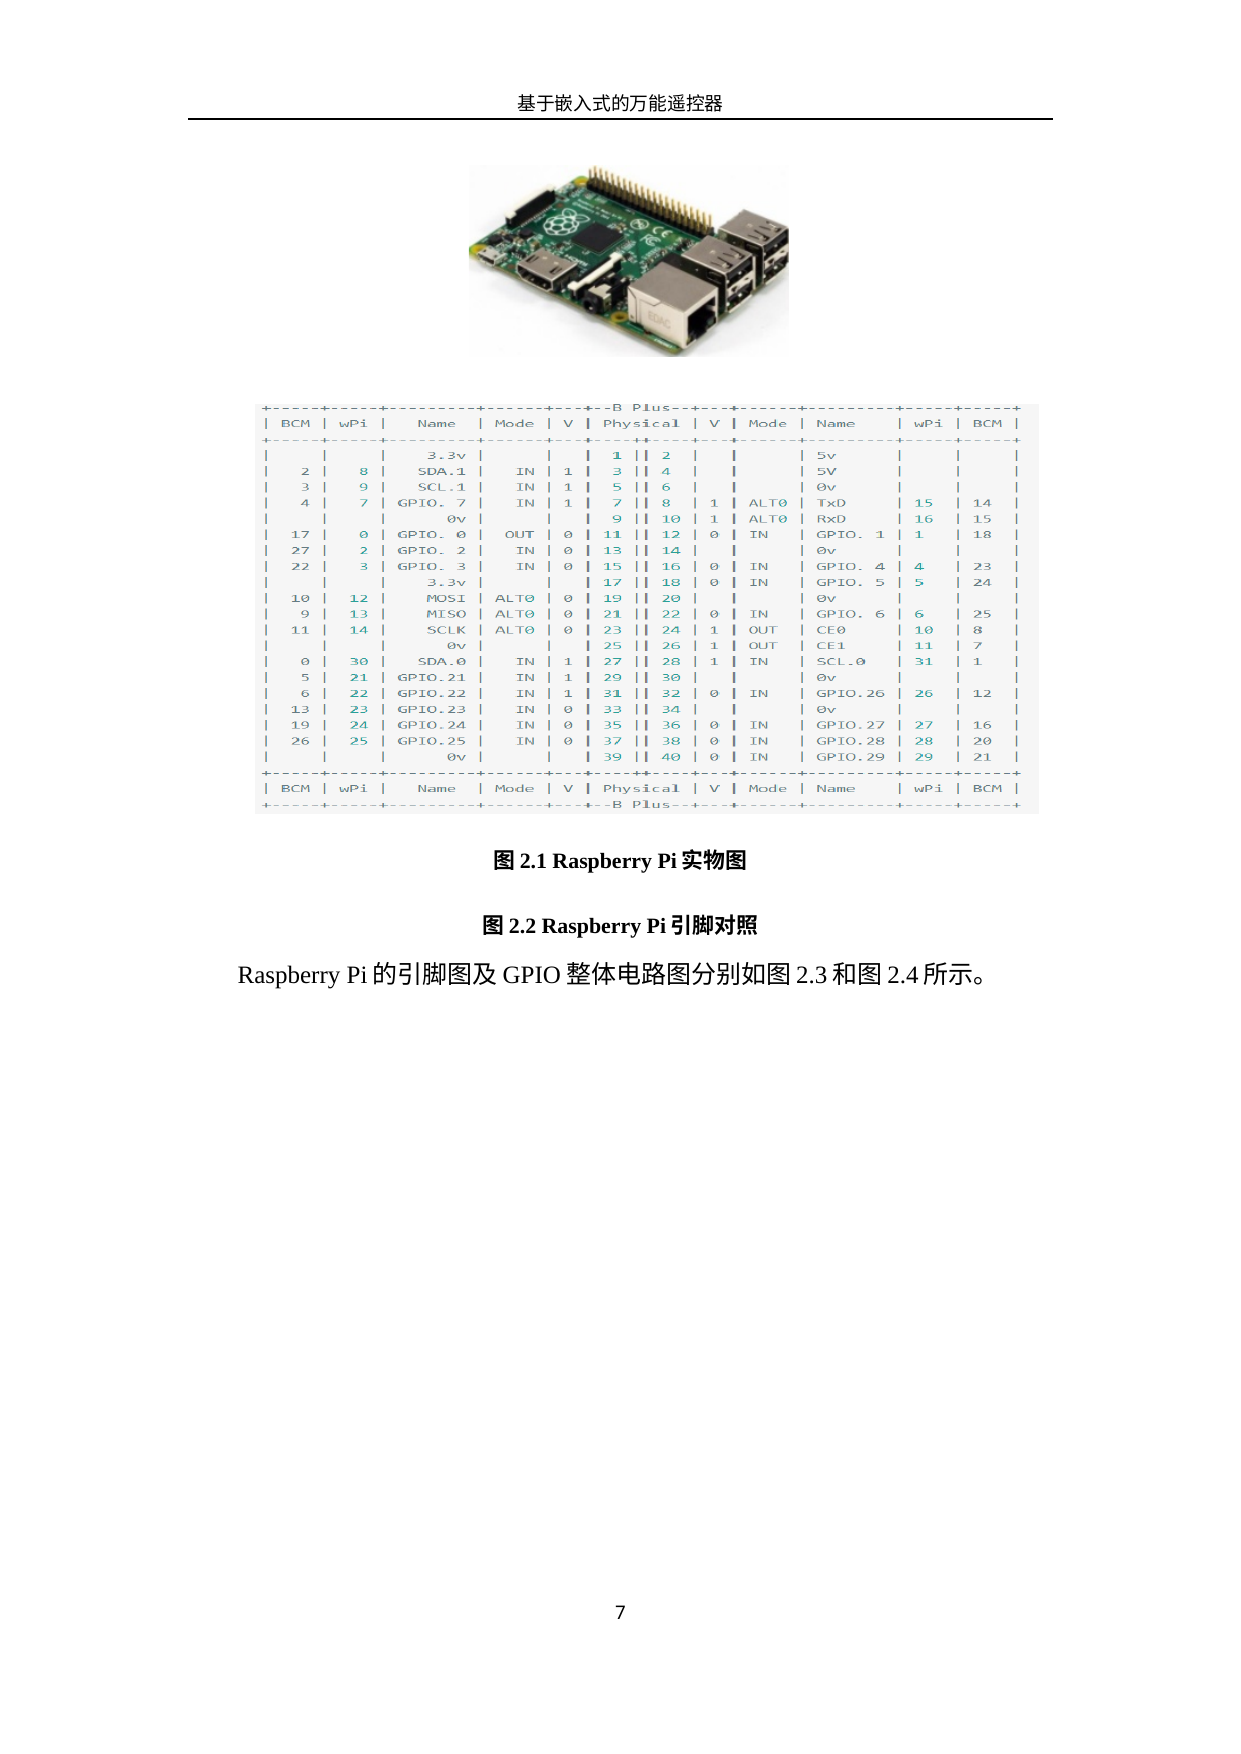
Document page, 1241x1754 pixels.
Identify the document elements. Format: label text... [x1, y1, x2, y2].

text 图2.2 Raspberry Pi引脚对照 [187, 907, 1053, 940]
picture [255, 404, 1039, 814]
picture [468, 165, 789, 357]
text Raspberry Pi的引脚图及GPIO整体电路图分别如图2.3和图2.4所示。 [187, 940, 1053, 1005]
